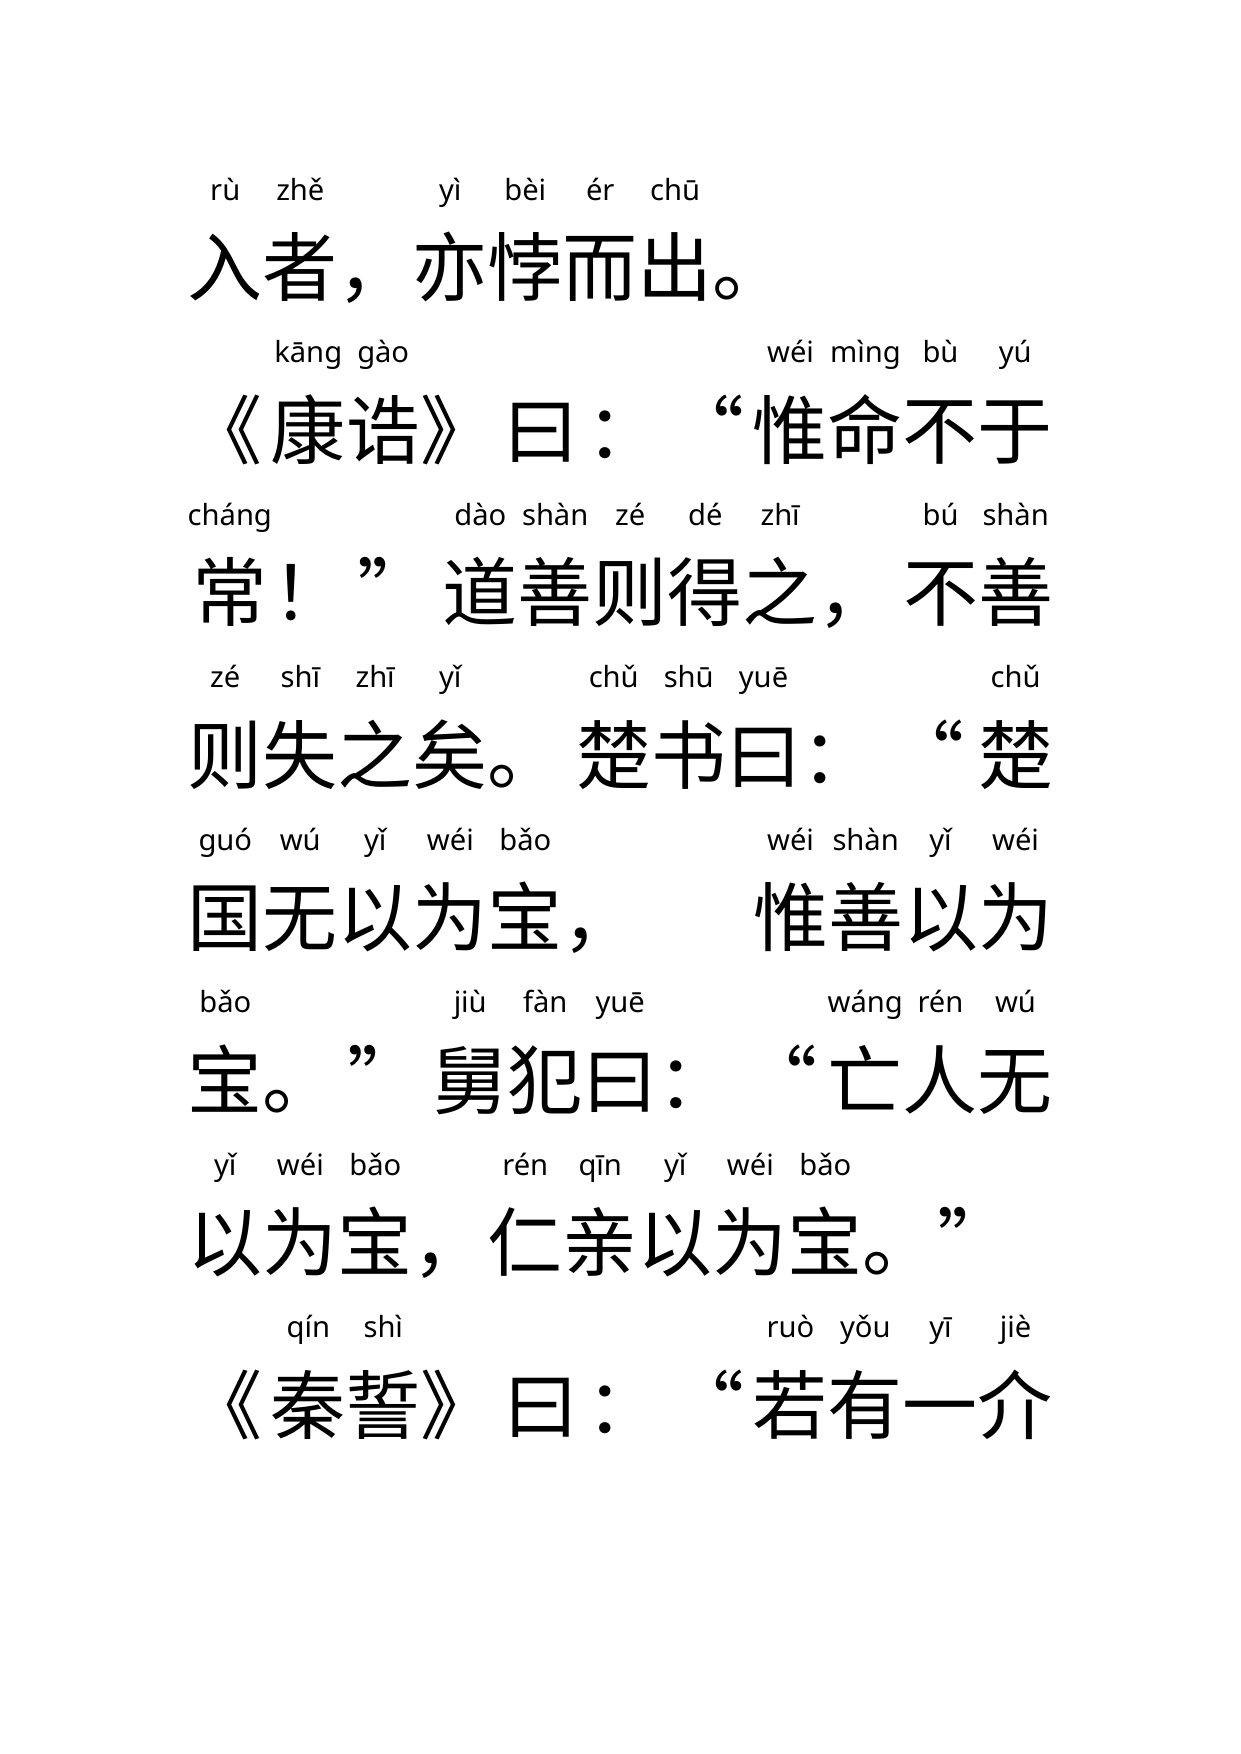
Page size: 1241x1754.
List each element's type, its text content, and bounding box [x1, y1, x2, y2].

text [187, 1299, 1053, 1462]
text 《》曰：“！”，。：“，。”：“，。” [187, 324, 1053, 1299]
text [187, 162, 1053, 324]
